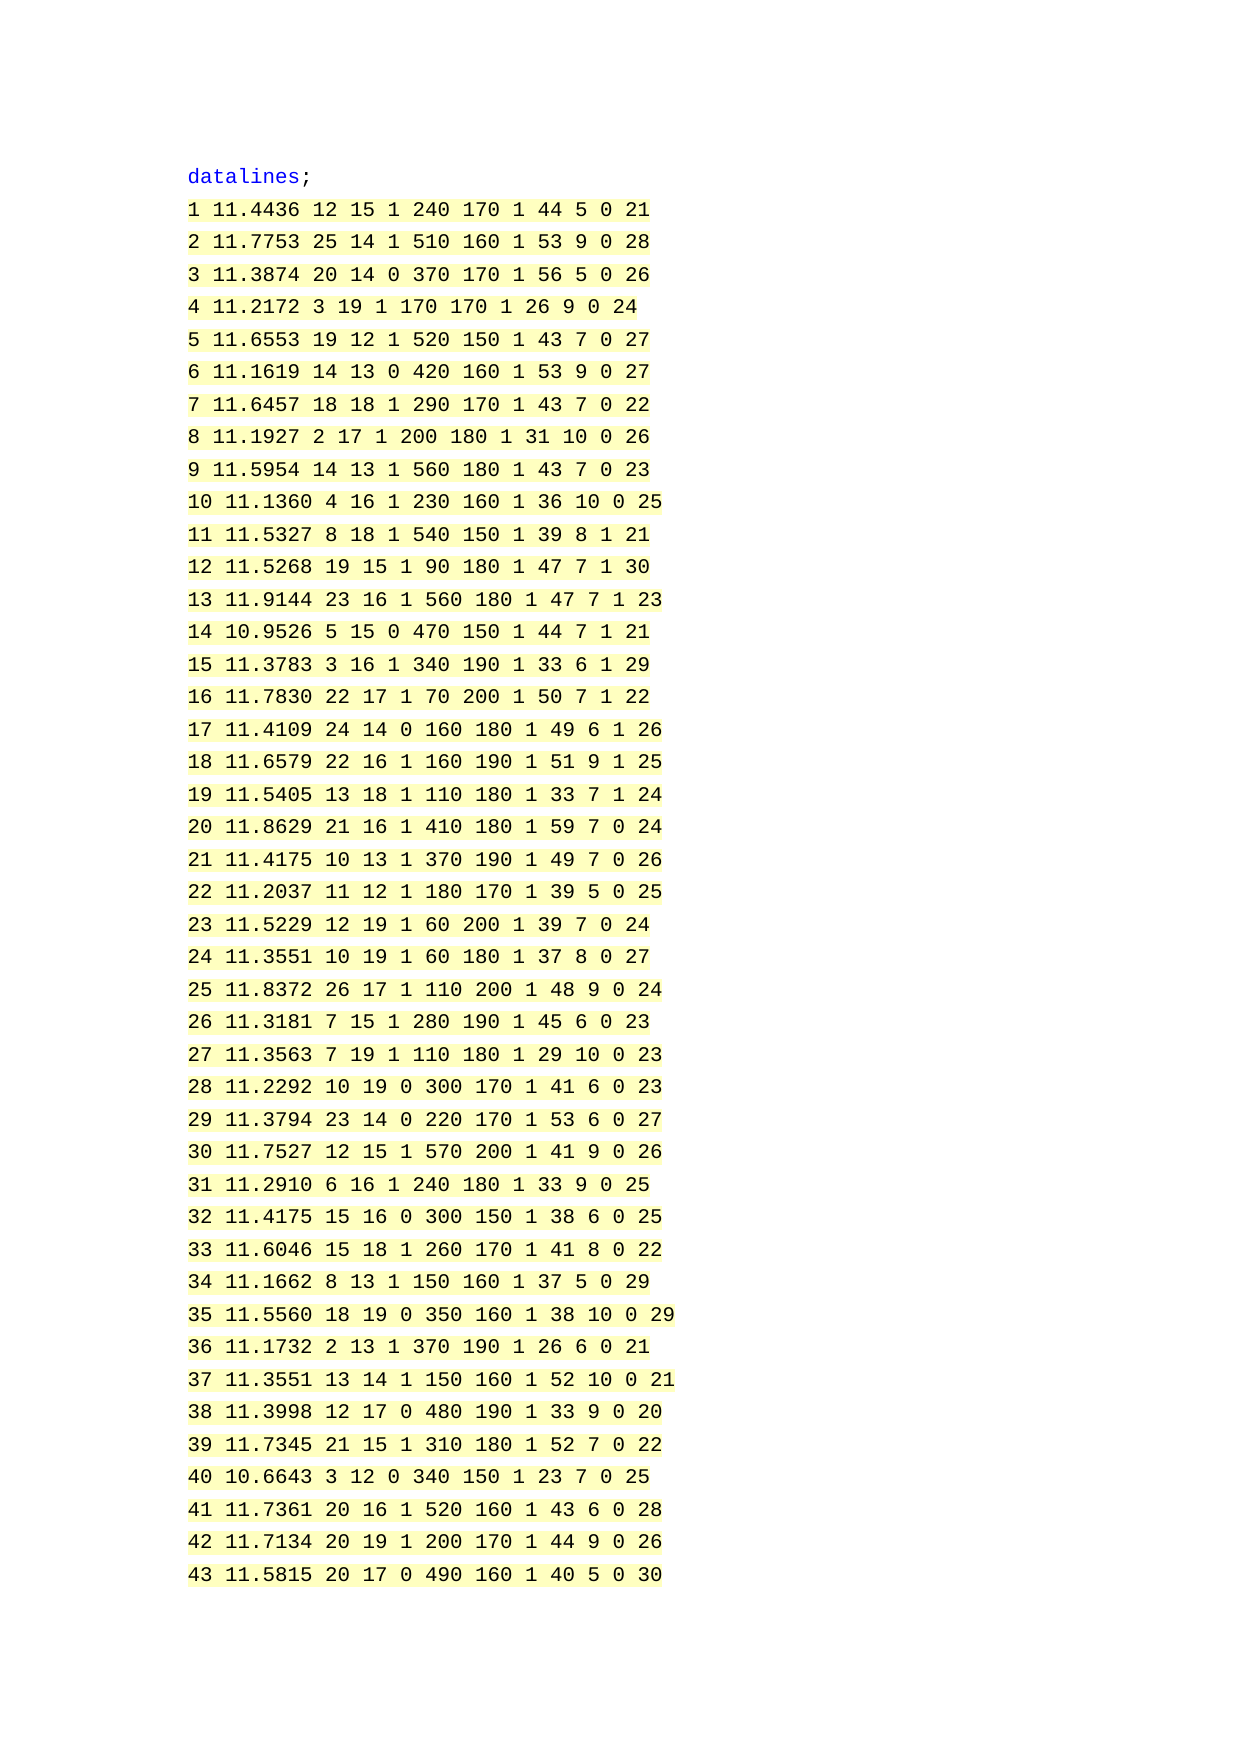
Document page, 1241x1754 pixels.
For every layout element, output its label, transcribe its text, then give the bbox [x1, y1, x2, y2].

text 28 11.2292 10 19 0 300 170 1 41 6 0 23 [187, 1072, 1053, 1104]
text 19 11.5405 13 18 1 110 180 1 33 7 1 24 [187, 779, 1053, 812]
text 42 11.7134 20 19 1 200 170 1 44 9 0 26 [187, 1527, 1053, 1559]
text 40 10.6643 3 12 0 340 150 1 23 7 0 25 [187, 1462, 1053, 1494]
text 10 11.1360 4 16 1 230 160 1 36 10 0 25 [187, 487, 1053, 519]
text 30 11.7527 12 15 1 570 200 1 41 9 0 26 [187, 1137, 1053, 1169]
text 37 11.3551 13 14 1 150 160 1 52 10 0 21 [187, 1364, 1053, 1397]
text 31 11.2910 6 16 1 240 180 1 33 9 0 25 [187, 1169, 1053, 1202]
text 17 11.4109 24 14 0 160 180 1 49 6 1 26 [187, 714, 1053, 747]
text 3 11.3874 20 14 0 370 170 1 56 5 0 26 [187, 259, 1053, 292]
text 13 11.9144 23 16 1 560 180 1 47 7 1 23 [187, 584, 1053, 617]
text 1 11.4436 12 15 1 240 170 1 44 5 0 21 [187, 194, 1053, 227]
text 5 11.6553 19 12 1 520 150 1 43 7 0 27 [187, 324, 1053, 357]
text 26 11.3181 7 15 1 280 190 1 45 6 0 23 [187, 1007, 1053, 1039]
text 32 11.4175 15 16 0 300 150 1 38 6 0 25 [187, 1202, 1053, 1234]
text 24 11.3551 10 19 1 60 180 1 37 8 0 27 [187, 942, 1053, 974]
text 25 11.8372 26 17 1 110 200 1 48 9 0 24 [187, 974, 1053, 1007]
text 9 11.5954 14 13 1 560 180 1 43 7 0 23 [187, 454, 1053, 487]
text 18 11.6579 22 16 1 160 190 1 51 9 1 25 [187, 747, 1053, 779]
text 38 11.3998 12 17 0 480 190 1 33 9 0 20 [187, 1397, 1053, 1429]
text 29 11.3794 23 14 0 220 170 1 53 6 0 27 [187, 1104, 1053, 1137]
text 21 11.4175 10 13 1 370 190 1 49 7 0 26 [187, 844, 1053, 877]
text 23 11.5229 12 19 1 60 200 1 39 7 0 24 [187, 909, 1053, 942]
text 4 11.2172 3 19 1 170 170 1 26 9 0 24 [187, 292, 1053, 324]
text 12 11.5268 19 15 1 90 180 1 47 7 1 30 [187, 552, 1053, 584]
text datalines; [187, 162, 1053, 194]
text 20 11.8629 21 16 1 410 180 1 59 7 0 24 [187, 812, 1053, 844]
text 6 11.1619 14 13 0 420 160 1 53 9 0 27 [187, 357, 1053, 389]
text 8 11.1927 2 17 1 200 180 1 31 10 0 26 [187, 422, 1053, 454]
text 39 11.7345 21 15 1 310 180 1 52 7 0 22 [187, 1429, 1053, 1462]
text 14 10.9526 5 15 0 470 150 1 44 7 1 21 [187, 617, 1053, 649]
text 27 11.3563 7 19 1 110 180 1 29 10 0 23 [187, 1039, 1053, 1072]
text 35 11.5560 18 19 0 350 160 1 38 10 0 29 [187, 1299, 1053, 1332]
text 33 11.6046 15 18 1 260 170 1 41 8 0 22 [187, 1234, 1053, 1267]
text 11 11.5327 8 18 1 540 150 1 39 8 1 21 [187, 519, 1053, 552]
text 36 11.1732 2 13 1 370 190 1 26 6 0 21 [187, 1332, 1053, 1364]
text 7 11.6457 18 18 1 290 170 1 43 7 0 22 [187, 389, 1053, 422]
text 34 11.1662 8 13 1 150 160 1 37 5 0 29 [187, 1267, 1053, 1299]
text 15 11.3783 3 16 1 340 190 1 33 6 1 29 [187, 649, 1053, 682]
text 16 11.7830 22 17 1 70 200 1 50 7 1 22 [187, 682, 1053, 714]
text 41 11.7361 20 16 1 520 160 1 43 6 0 28 [187, 1494, 1053, 1527]
text 43 11.5815 20 17 0 490 160 1 40 5 0 30 [187, 1559, 1053, 1592]
text 22 11.2037 11 12 1 180 170 1 39 5 0 25 [187, 877, 1053, 909]
text 2 11.7753 25 14 1 510 160 1 53 9 0 28 [187, 227, 1053, 259]
